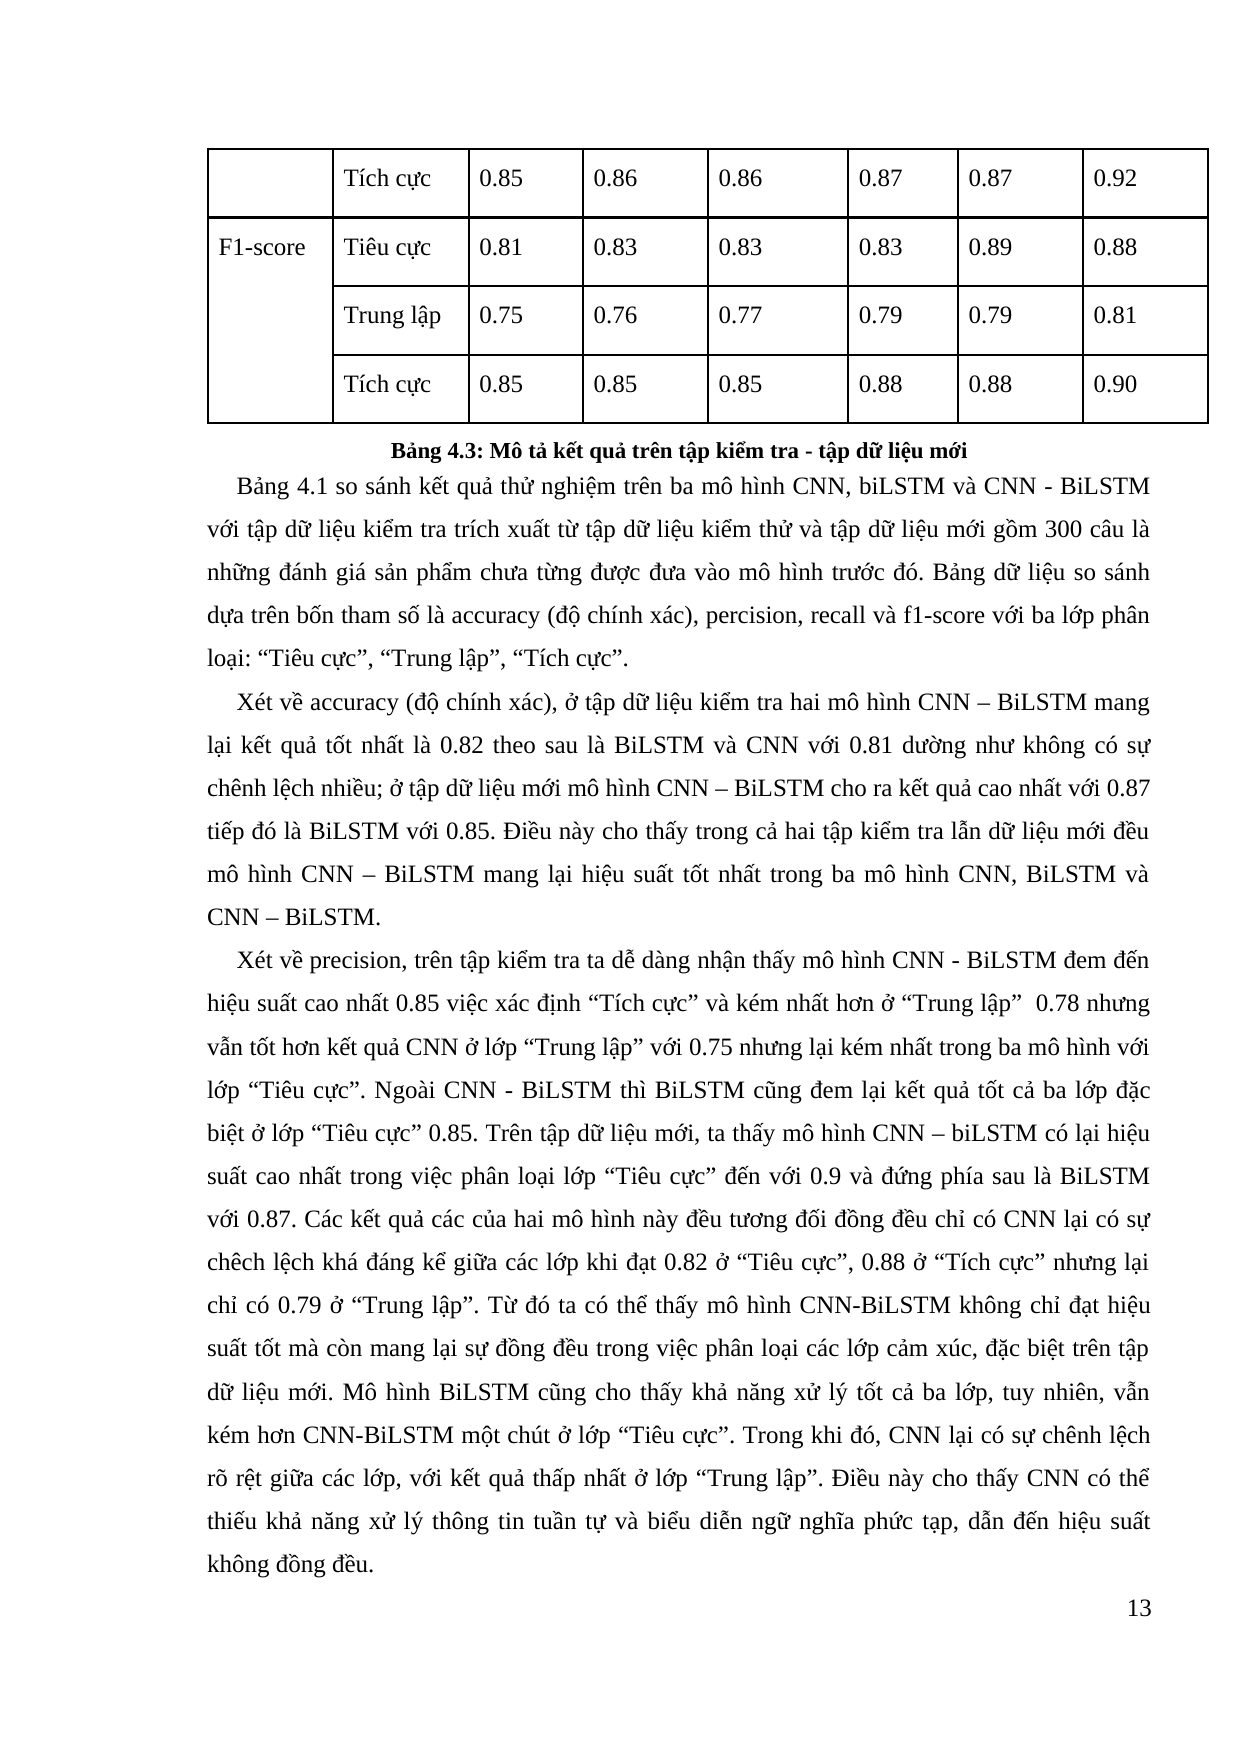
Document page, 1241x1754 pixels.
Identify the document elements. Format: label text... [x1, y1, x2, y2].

table_cell Tích cực [334, 356, 468, 422]
table_cell 0.85 [470, 150, 582, 216]
table_cell 0.85 [709, 356, 847, 422]
table_cell 0.88 [849, 356, 957, 422]
table_cell 0.90 [1084, 356, 1207, 422]
table_cell 0.76 [584, 287, 707, 354]
table_cell 0.79 [849, 287, 957, 354]
table_cell 0.89 [959, 219, 1082, 285]
table_cell 0.75 [470, 287, 582, 354]
table_cell F1-score [209, 219, 332, 422]
text Xét về accuracy (độ chính xác), ở tập dữ liệu kiểm tra hai mô hình CNN – BiLSTM mang lại kết quả tốt nhất là 0.82 theo sau là BiLSTM và CNN với 0.81 dường như không có sự chênh lệch nhiều; ở tập dữ liệu mới mô hình CNN – BiLSTM cho ra kết quả cao nhất với 0.87 tiếp đó là BiLSTM với 0.85. Điều này cho thấy trong cả hai tập kiểm tra lẫn dữ liệu mới đều mô hình CNN – BiLSTM mang lại hiệu suất tốt nhất trong ba mô hình CNN, BiLSTM và CNN – BiLSTM. [207, 687, 1152, 931]
text Xét về precision, trên tập kiểm tra ta dễ dàng nhận thấy mô hình CNN - BiLSTM đem đến hiệu suất cao nhất 0.85 việc xác định “Tích cực” và kém nhất hơn ở “Trung lập” 0.78 nhưng vẫn tốt hơn kết quả CNN ở lớp “Trung lập” với 0.75 nhưng lại kém nhất trong ba mô hình với lớp “Tiêu cực”. Ngoài CNN - BiLSTM thì BiLSTM cũng đem lại kết quả tốt cả ba lớp đặc biệt ở lớp “Tiêu cực” 0.85. Trên tập dữ liệu mới, ta thấy mô hình CNN – biLSTM có lại hiệu suất cao nhất trong việc phân loại lớp “Tiêu cực” đến với 0.9 và đứng phía sau là BiLSTM với 0.87. Các kết quả các của hai mô hình này đều tương đối đồng đều chỉ có CNN lại có sự chêch lệch khá đáng kể giữa các lớp khi đạt 0.82 ở “Tiêu cực”, 0.88 ở “Tích cực” nhưng lại chỉ có 0.79 ở “Trung lập”. Từ đó ta có thể thấy mô hình CNN-BiLSTM không chỉ đạt hiệu suất tốt mà còn mang lại sự đồng đều trong việc phân loại các lớp cảm xúc, đặc biệt trên tập dữ liệu mới. Mô hình BiLSTM cũng cho thấy khả năng xử lý tốt cả ba lớp, tuy nhiên, vẫn kém hơn CNN-BiLSTM một chút ở lớp “Tiêu cực”. Trong khi đó, CNN lại có sự chênh lệch rõ rệt giữa các lớp, với kết quả thấp nhất ở lớp “Trung lập”. Điều này cho thấy CNN có thể thiếu khả năng xử lý thông tin tuần tự và biểu diễn ngữ nghĩa phức tạp, dẫn đến hiệu suất không đồng đều. [207, 945, 1152, 1578]
table_cell Tích cực [334, 150, 468, 216]
table_cell 0.81 [1084, 287, 1207, 354]
table_cell 0.81 [470, 219, 582, 285]
text Bảng 4.1 so sánh kết quả thử nghiệm trên ba mô hình CNN, biLSTM và CNN - BiLSTM với tập dữ liệu kiểm tra trích xuất từ tập dữ liệu kiểm thử và tập dữ liệu mới gồm 300 câu là những đánh giá sản phẩm chưa từng được đưa vào mô hình trước đó. Bảng dữ liệu so sánh dựa trên bốn tham số là accuracy (độ chính xác), percision, recall và f1-score với ba lớp phân loại: “Tiêu cực”, “Trung lập”, “Tích cực”. [207, 471, 1152, 672]
table_cell 0.77 [709, 287, 847, 354]
table_cell 0.88 [959, 356, 1082, 422]
table_cell 0.87 [959, 150, 1082, 216]
table_cell 0.92 [1084, 150, 1207, 216]
table_cell 0.85 [470, 356, 582, 422]
table_cell 0.85 [584, 356, 707, 422]
table_cell 0.87 [849, 150, 957, 216]
table_cell 0.86 [584, 150, 707, 216]
table_cell 0.88 [1084, 219, 1207, 285]
table_cell 0.86 [709, 150, 847, 216]
table_cell Tiêu cực [334, 219, 468, 285]
table_cell 0.79 [959, 287, 1082, 354]
table_cell 0.83 [709, 219, 847, 285]
table_cell Trung lập [334, 287, 468, 354]
table_cell 0.83 [849, 219, 957, 285]
table_cell 0.83 [584, 219, 707, 285]
